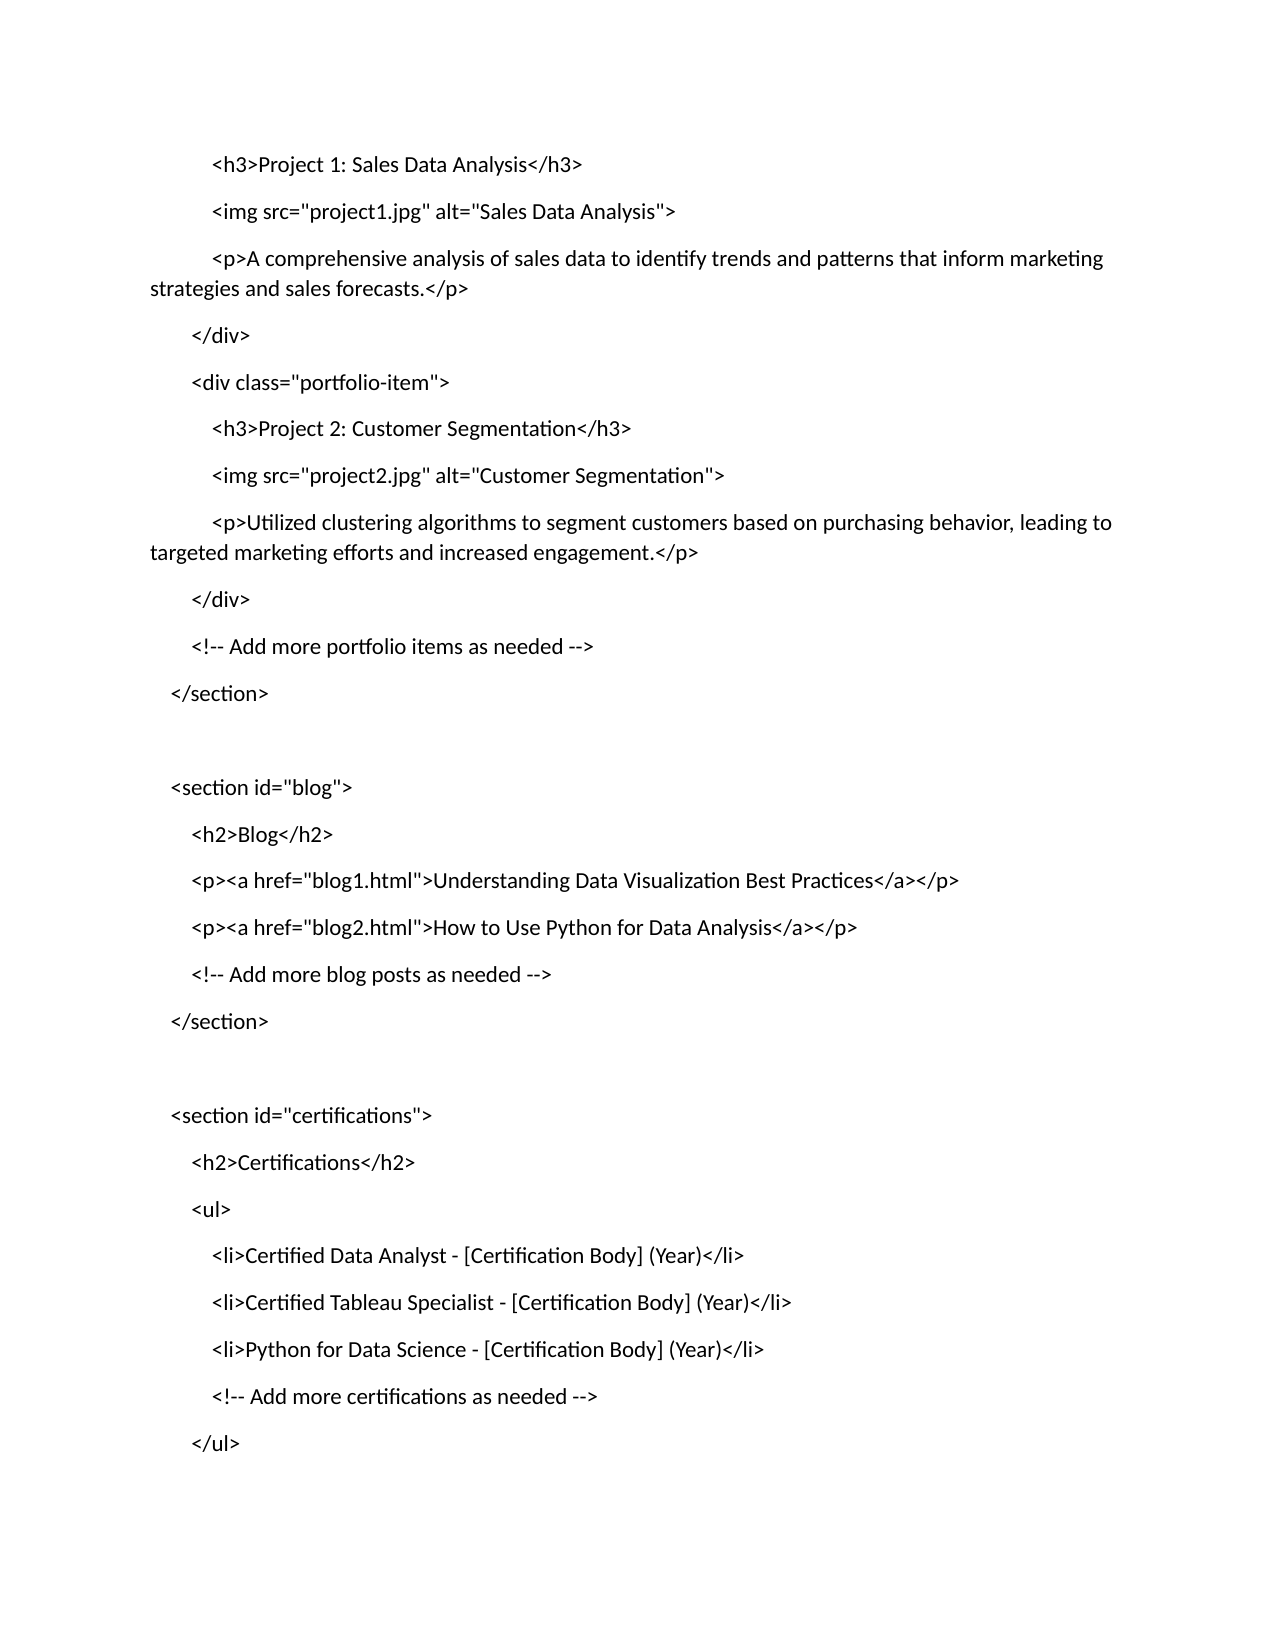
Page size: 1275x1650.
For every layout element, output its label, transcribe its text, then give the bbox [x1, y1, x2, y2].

text <li>Certified Data Analyst - [Certification Body] (Year)</li> [150, 1242, 1125, 1270]
text <h2>Blog</h2> [150, 820, 1125, 848]
text <h3>Project 1: Sales Data Analysis</h3> [150, 150, 1125, 178]
text </div> [150, 585, 1125, 613]
text <img src="project1.jpg" alt="Sales Data Analysis"> [150, 197, 1125, 225]
text <!-- Add more portfolio items as needed --> [150, 632, 1125, 660]
text <h2>Certifications</h2> [150, 1148, 1125, 1176]
text </section> [150, 1007, 1125, 1035]
text <!-- Add more blog posts as needed --> [150, 960, 1125, 988]
text <p>A comprehensive analysis of sales data to identify trends and patterns that inform marketing strategies and sales forecasts.</p> [150, 244, 1125, 302]
text <!-- Add more certifications as needed --> [150, 1382, 1125, 1410]
text </section> [150, 679, 1125, 707]
text <p><a href="blog2.html">How to Use Python for Data Analysis</a></p> [150, 913, 1125, 942]
text <li>Certified Tableau Specialist - [Certification Body] (Year)</li> [150, 1288, 1125, 1317]
text <div class="portfolio-item"> [150, 368, 1125, 396]
text </div> [150, 321, 1125, 349]
text <h3>Project 2: Customer Segmentation</h3> [150, 414, 1125, 443]
text </ul> [150, 1429, 1125, 1457]
text <p>Utilized clustering algorithms to segment customers based on purchasing behavior, leading to targeted marketing efforts and increased engagement.</p> [150, 508, 1125, 567]
text <section id="certifications"> [150, 1101, 1125, 1129]
text <li>Python for Data Science - [Certification Body] (Year)</li> [150, 1335, 1125, 1363]
text <section id="blog"> [150, 773, 1125, 801]
text <ul> [150, 1195, 1125, 1223]
text <p><a href="blog1.html">Understanding Data Visualization Best Practices</a></p> [150, 867, 1125, 895]
text <img src="project2.jpg" alt="Customer Segmentation"> [150, 461, 1125, 489]
